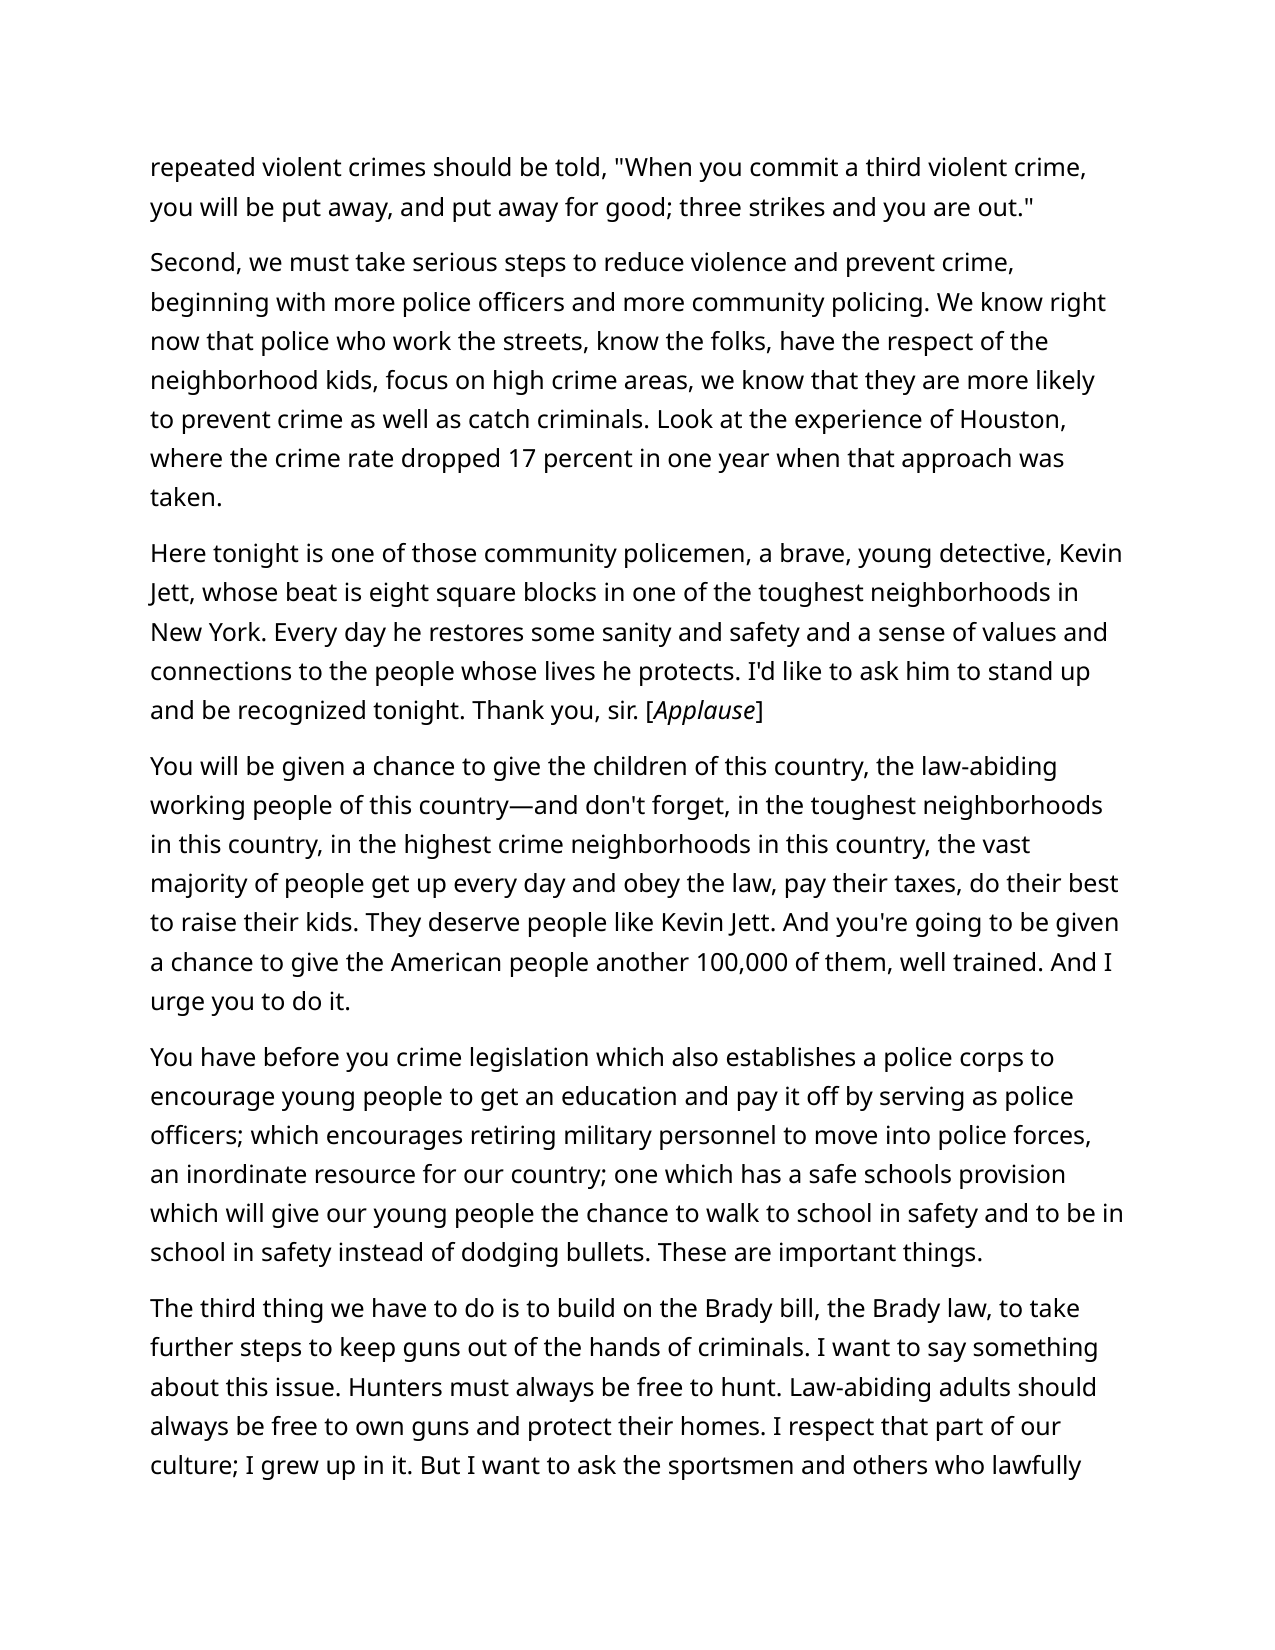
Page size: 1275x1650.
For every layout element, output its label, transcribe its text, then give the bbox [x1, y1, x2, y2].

text Here tonight is one of those community policemen, a brave, young detective, Kevin Jett, whose beat is eight square blocks in one of the toughest neighborhoods in New York. Every day he restores some sanity and safety and a sense of values and connections to the people whose lives he protects. I'd like to ask him to stand up and be recognized tonight. Thank you, sir. [Applause] [150, 536, 1125, 727]
text You will be given a chance to give the children of this country, the law-abiding working people of this country—and don't forget, in the toughest neighborhoods in this country, in the highest crime neighborhoods in this country, the vast majority of people get up every day and obey the law, pay their taxes, do their best to raise their kids. They deserve people like Kevin Jett. And you're going to be given a chance to give the American people another 100,000 of them, well trained. And I urge you to do it. [150, 748, 1125, 1017]
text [150, 150, 1125, 223]
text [150, 1291, 1125, 1482]
text Second, we must take serious steps to reduce violence and prevent crime, beginning with more police officers and more community policing. We know right now that police who work the streets, know the folks, have the respect of the neighborhood kids, focus on high crime areas, we know that they are more likely to prevent crime as well as catch criminals. Look at the experience of Houston, where the crime rate dropped 17 percent in one year when that approach was taken. [150, 245, 1125, 514]
text You have before you crime legislation which also establishes a police corps to encourage young people to get an education and pay it off by serving as police officers; which encourages retiring military personnel to move into police forces, an inordinate resource for our country; one which has a safe schools provision which will give our young people the chance to walk to school in safety and to be in school in safety instead of dodging bullets. These are important things. [150, 1039, 1125, 1269]
